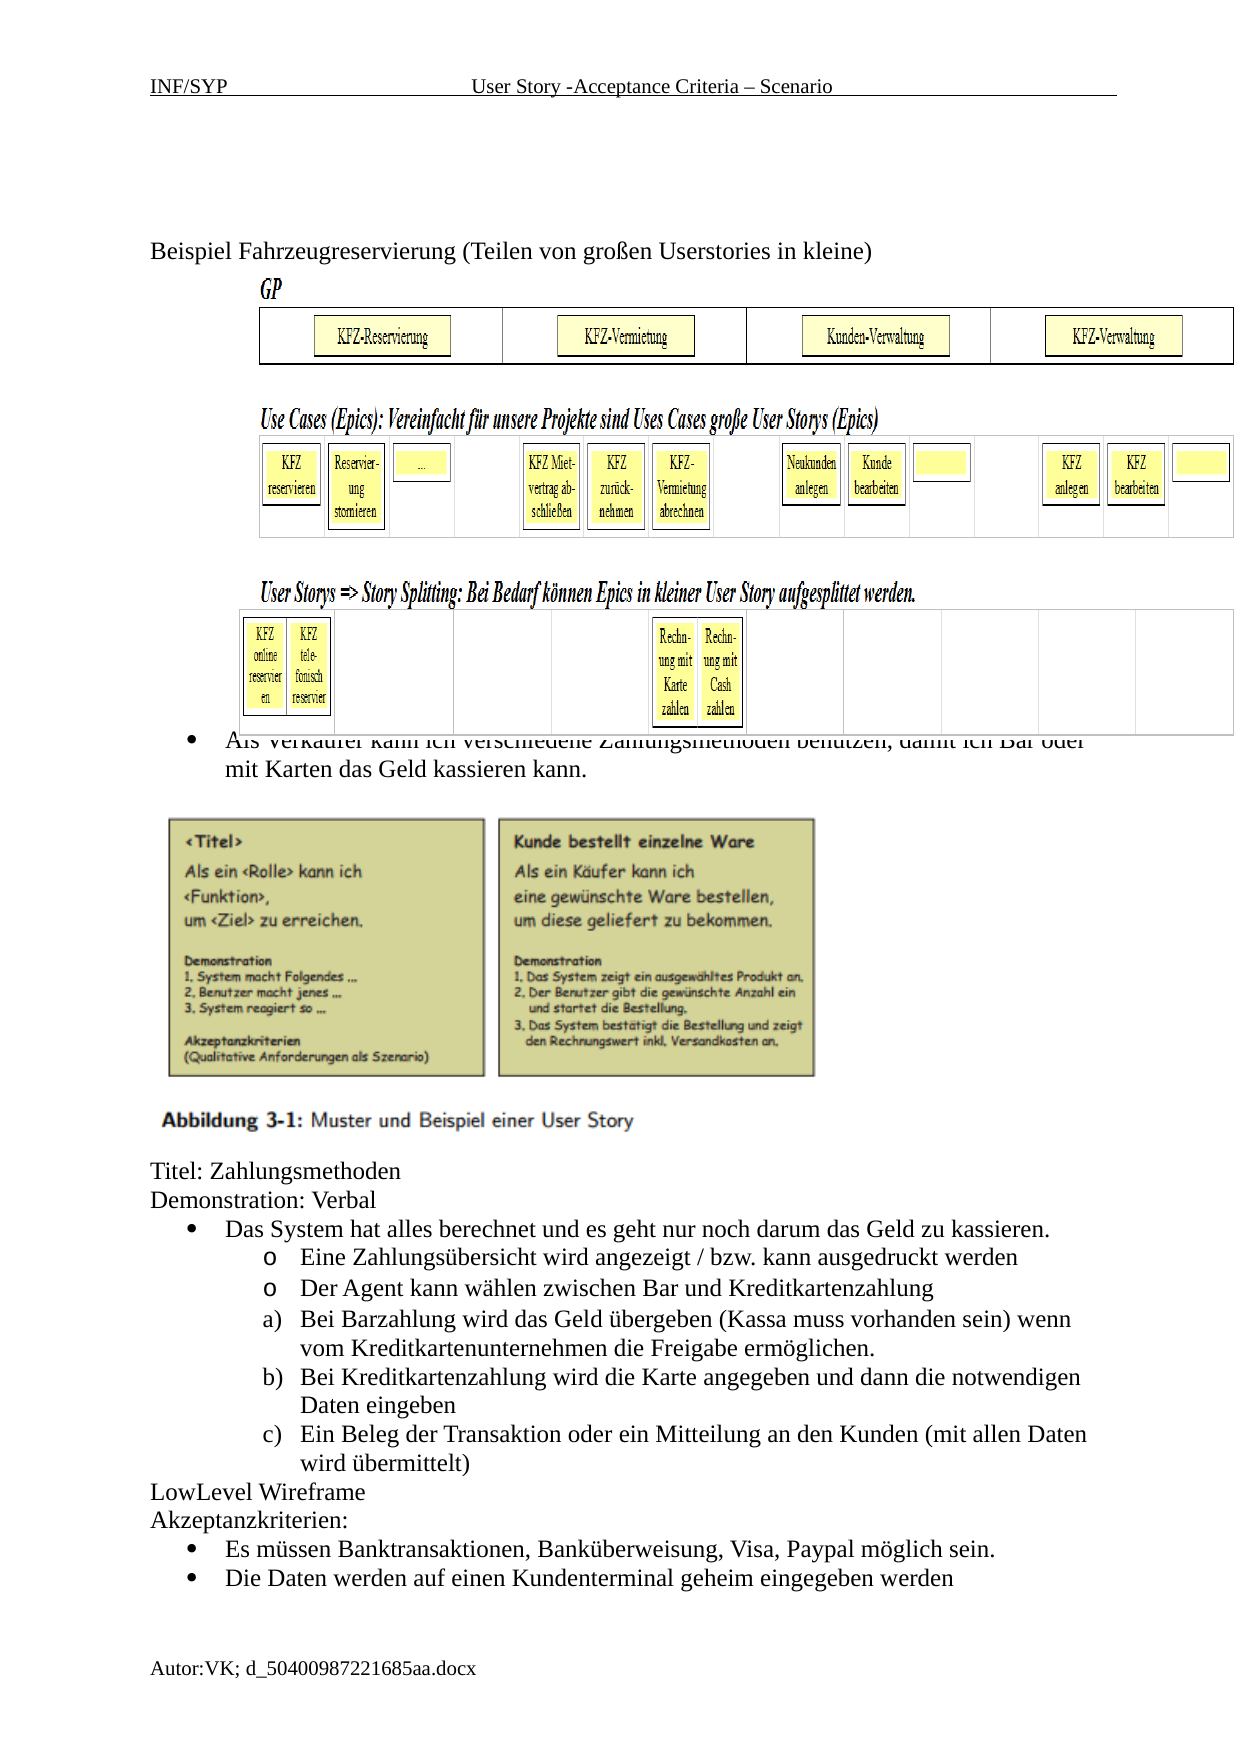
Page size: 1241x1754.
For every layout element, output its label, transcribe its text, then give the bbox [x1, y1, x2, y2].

list Es müssen Banktransaktionen, Banküberweisung, Visa, Paypal möglich sein. [187, 1534, 1090, 1563]
text Beispiel Fahrzeugreservierung (Teilen von großen Userstories in kleine) [150, 236, 1090, 265]
list Ein Beleg der Transaktion oder ein Mitteilung an den Kunden (mit allen Daten wird übermittelt) [262, 1419, 1090, 1477]
list Die Daten werden auf einen Kundenterminal geheim eingegeben werden [187, 1563, 1090, 1592]
text LowLevel Wireframe [150, 1477, 1090, 1505]
list Eine Zahlungsübersicht wird angezeigt / bzw. kann ausgedruckt werden [262, 1242, 1090, 1273]
text Akzeptanzkriterien: [150, 1505, 1090, 1534]
text Demonstration: Verbal [150, 1185, 1090, 1214]
picture [236, 271, 1241, 740]
list Der Agent kann wählen zwischen Bar und Kreditkartenzahlung [262, 1273, 1090, 1304]
list Bei Kreditkartenzahlung wird die Karte angegeben und dann die notwendigen Daten eingeben [262, 1362, 1090, 1419]
list Das System hat alles berechnet und es geht nur noch darum das Geld zu kassieren. [187, 1214, 1090, 1242]
picture [150, 811, 833, 1143]
list Als Verkäufer kann ich verschiedene Zahlungsmethoden benutzen, damit ich Bar oder mit Karten das Geld kassieren kann. [187, 725, 1090, 782]
text Titel: Zahlungsmethoden [150, 1156, 1090, 1185]
list Bei Barzahlung wird das Geld übergeben (Kassa muss vorhanden sein) wenn vom Kreditkartenunternehmen die Freigabe ermöglichen. [262, 1304, 1090, 1362]
